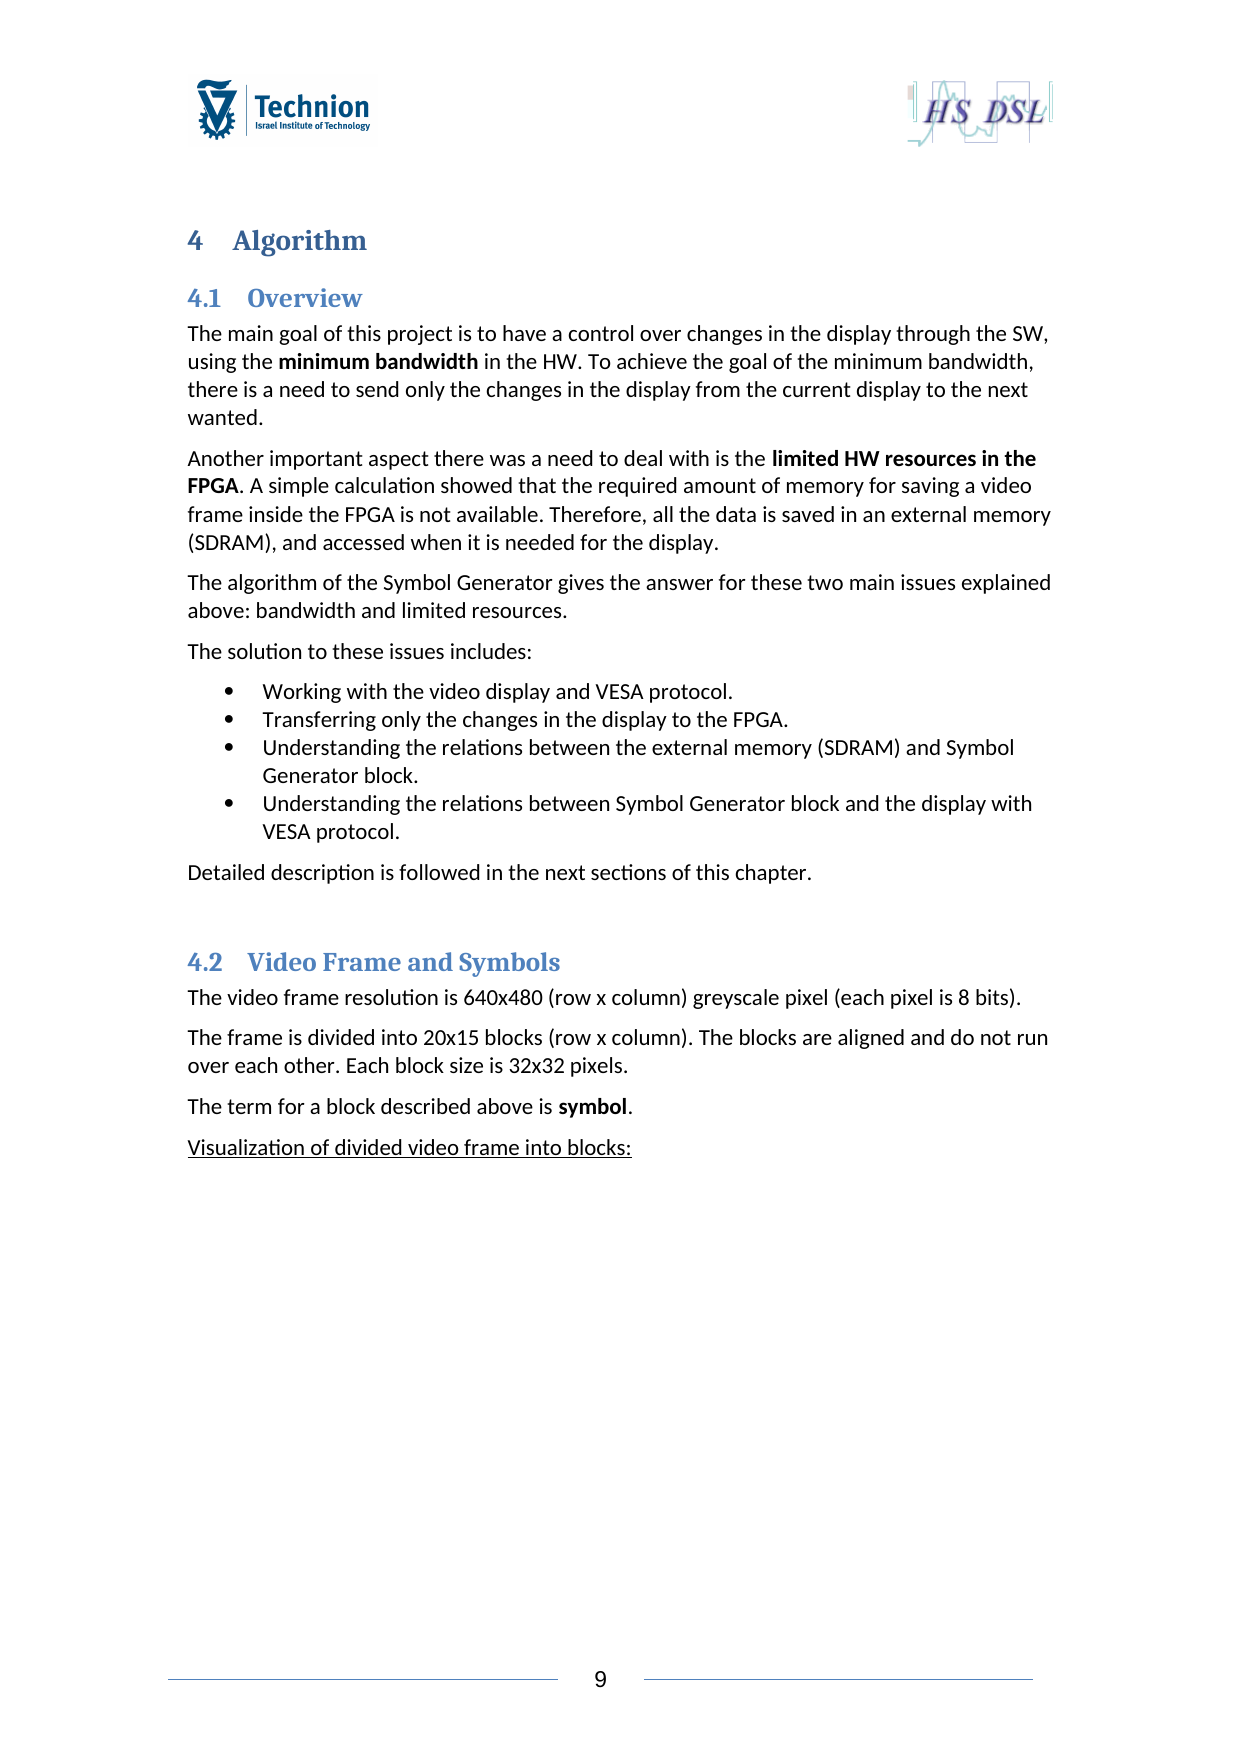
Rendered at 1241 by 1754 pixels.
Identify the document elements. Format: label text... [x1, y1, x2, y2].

text Detailed description is followed in the next sections of this chapter. [187, 858, 1053, 886]
text The solution to these issues includes: [187, 637, 1053, 665]
list Understanding the relations between Symbol Generator block and the display with VESA protocol. [225, 789, 1053, 845]
picture [907, 73, 1053, 147]
list Transferring only the changes in the display to the FPGA. [225, 705, 1053, 733]
text Visualization of divided video frame into blocks: [187, 1133, 1053, 1161]
subtitle Algorithm [187, 224, 1053, 257]
subtitle Video Frame and Symbols [187, 947, 1053, 978]
text The main goal of this project is to have a control over changes in the display through the SW, using the minimum bandwidth in the HW. To achieve the goal of the minimum bandwidth, there is a need to send only the changes in the display from the current display to the next wanted. [187, 319, 1053, 431]
text Another important aspect there was a need to deal with is the limited HW resources in the FPGA. A simple calculation showed that the required amount of memory for saving a video frame inside the FPGA is not available. Therefore, all the data is saved in an external memory (SDRAM), and accessed when it is needed for the display. [187, 444, 1053, 556]
picture [187, 74, 378, 147]
text The video frame resolution is 640x480 (row x column) greyscale pixel (each pixel is 8 bits). [187, 983, 1053, 1011]
list Understanding the relations between the external memory (SDRAM) and Symbol Generator block. [225, 733, 1053, 789]
text The term for a block described above is symbol. [187, 1092, 1053, 1120]
subtitle Overview [187, 283, 1053, 314]
list Working with the video display and VESA protocol. [225, 677, 1053, 705]
text The frame is divided into 20x15 blocks (row x column). The blocks are aligned and do not run over each other. Each block size is 32x32 pixels. [187, 1023, 1053, 1079]
text The algorithm of the Symbol Generator gives the answer for these two main issues explained above: bandwidth and limited resources. [187, 568, 1053, 624]
